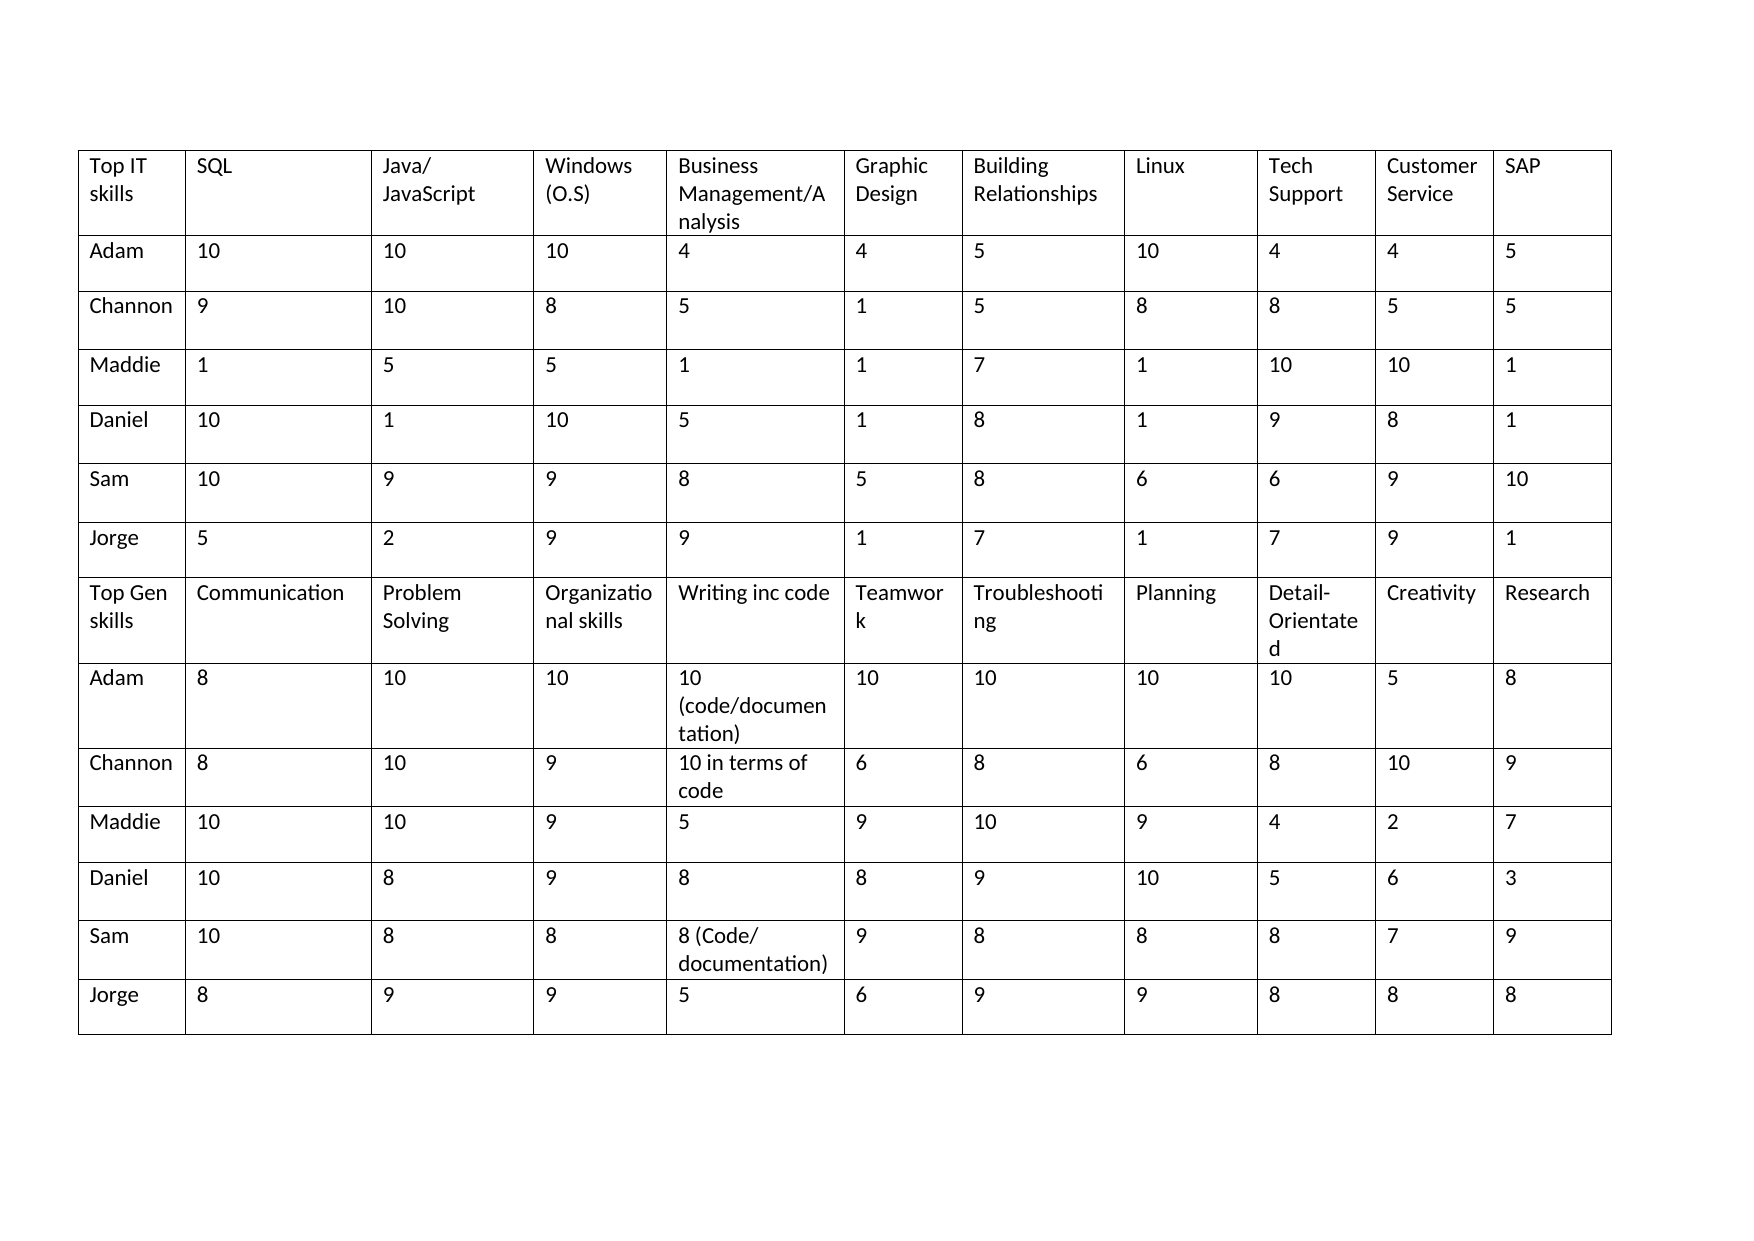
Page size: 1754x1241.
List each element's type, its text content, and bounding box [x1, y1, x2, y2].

table_cell 6 [1125, 464, 1257, 522]
table_header Linux [1125, 151, 1257, 235]
table_cell Organizational skills [534, 578, 666, 662]
table_cell Creativity [1376, 578, 1493, 662]
table_cell 1 [1494, 406, 1611, 463]
table_cell 1 [372, 406, 533, 463]
table_cell 8 [534, 921, 666, 979]
table_cell 4 [845, 236, 962, 291]
table_cell 1 [845, 292, 962, 349]
table_cell 8 [1376, 406, 1493, 463]
table_cell 8 [963, 749, 1124, 806]
table_cell Jorge [79, 980, 185, 1034]
table_cell 9 [963, 863, 1124, 920]
table_cell 8 [1258, 980, 1375, 1034]
table_cell 6 [845, 749, 962, 806]
table_cell 10 (code/documentation) [667, 664, 844, 747]
table_cell Jorge [79, 523, 185, 577]
table_cell 9 [1125, 807, 1257, 862]
table_cell 4 [1258, 807, 1375, 862]
table_cell Planning [1125, 578, 1257, 662]
table_cell 7 [1258, 523, 1375, 577]
table_cell 10 [186, 807, 371, 862]
table_cell 8 [372, 863, 533, 920]
table_cell 8 [186, 980, 371, 1034]
table_header Building Relationships [963, 151, 1124, 235]
table_cell 10 [963, 807, 1124, 862]
table_cell 10 [1125, 863, 1257, 920]
table_cell 1 [1494, 523, 1611, 577]
table_header SQL [186, 151, 371, 235]
table_header Top IT skills [79, 151, 185, 235]
table_cell 5 [1258, 863, 1375, 920]
table_cell 1 [1125, 523, 1257, 577]
table_cell 1 [845, 406, 962, 463]
table_cell 9 [534, 749, 666, 806]
table_cell 10 [845, 664, 962, 747]
table_cell 10 [372, 236, 533, 291]
table_cell 8 [1494, 980, 1611, 1034]
table_cell 8 [667, 863, 844, 920]
table_cell 2 [372, 523, 533, 577]
table_cell 10 [1125, 236, 1257, 291]
table_cell 8 [534, 292, 666, 349]
table_cell Maddie [79, 350, 185, 404]
table_cell 9 [534, 464, 666, 522]
table_cell 9 [372, 464, 533, 522]
table_cell 9 [1376, 523, 1493, 577]
table_cell 9 [186, 292, 371, 349]
table_cell 8 [667, 464, 844, 522]
table_cell 10 [1376, 749, 1493, 806]
table_cell Research [1494, 578, 1611, 662]
table_cell 7 [963, 350, 1124, 404]
table_cell 5 [1494, 236, 1611, 291]
table_cell Sam [79, 921, 185, 979]
table_cell 8 [1125, 292, 1257, 349]
table_cell 7 [1494, 807, 1611, 862]
table_cell 1 [186, 350, 371, 404]
table_cell 10 [372, 749, 533, 806]
table_cell 9 [534, 523, 666, 577]
table_cell 4 [1376, 236, 1493, 291]
table_cell 5 [534, 350, 666, 404]
table_cell 8 [186, 749, 371, 806]
table_cell 2 [1376, 807, 1493, 862]
table_cell 10 [186, 236, 371, 291]
table_header SAP [1494, 151, 1611, 235]
table_cell 10 [186, 406, 371, 463]
table_cell 7 [963, 523, 1124, 577]
table_header Customer Service [1376, 151, 1493, 235]
table_cell 6 [1125, 749, 1257, 806]
table_cell 1 [1494, 350, 1611, 404]
table_cell Communication [186, 578, 371, 662]
table_cell 10 [186, 464, 371, 522]
table_cell Adam [79, 236, 185, 291]
table_cell 10 [1125, 664, 1257, 747]
table_cell 10 [534, 236, 666, 291]
table_cell 8 [963, 921, 1124, 979]
table_cell 9 [1494, 749, 1611, 806]
table_header Graphic Design [845, 151, 962, 235]
table_cell 9 [534, 807, 666, 862]
table_cell 5 [186, 523, 371, 577]
table_cell 10 [534, 664, 666, 747]
table_cell Daniel [79, 406, 185, 463]
table_cell 9 [963, 980, 1124, 1034]
table_cell 5 [845, 464, 962, 522]
table_header Tech Support [1258, 151, 1375, 235]
table_cell 10 [372, 664, 533, 747]
table_cell Channon [79, 749, 185, 806]
table_cell 6 [845, 980, 962, 1034]
table_cell 5 [1376, 292, 1493, 349]
table_cell 9 [534, 980, 666, 1034]
table_cell Top Gen skills [79, 578, 185, 662]
table_cell Detail-Orientated [1258, 578, 1375, 662]
table_cell 8 [963, 464, 1124, 522]
table_cell 8 [1258, 292, 1375, 349]
table_cell 5 [963, 292, 1124, 349]
table_cell 8 [1125, 921, 1257, 979]
table_cell 9 [1258, 406, 1375, 463]
table_cell 10 [372, 807, 533, 862]
table_cell 10 [963, 664, 1124, 747]
table_cell 9 [372, 980, 533, 1034]
table_header Windows (O.S) [534, 151, 666, 235]
table_cell Problem Solving [372, 578, 533, 662]
table_header Business Management/Analysis [667, 151, 844, 235]
table_cell 5 [667, 807, 844, 862]
table_cell 9 [1125, 980, 1257, 1034]
table_cell 1 [1125, 350, 1257, 404]
table_cell 4 [1258, 236, 1375, 291]
table_header Java/JavaScript [372, 151, 533, 235]
table_cell 5 [667, 406, 844, 463]
table_cell Channon [79, 292, 185, 349]
table_cell 1 [845, 350, 962, 404]
table_cell 1 [845, 523, 962, 577]
table_cell 9 [1376, 464, 1493, 522]
table_cell Maddie [79, 807, 185, 862]
table_cell 8 [1258, 749, 1375, 806]
table_cell 3 [1494, 863, 1611, 920]
table_cell 8 [186, 664, 371, 747]
table_cell 8 [1258, 921, 1375, 979]
table_cell 5 [1376, 664, 1493, 747]
table_cell Teamwork [845, 578, 962, 662]
table_cell 4 [667, 236, 844, 291]
table_cell 1 [667, 350, 844, 404]
table_cell 8 (Code/ documentation) [667, 921, 844, 979]
table_cell 9 [667, 523, 844, 577]
table_cell 5 [667, 292, 844, 349]
table_cell 10 in terms of code [667, 749, 844, 806]
table_cell 8 [845, 863, 962, 920]
table_cell 5 [963, 236, 1124, 291]
table_cell Daniel [79, 863, 185, 920]
table_cell Troubleshooting [963, 578, 1124, 662]
table_cell 9 [845, 921, 962, 979]
table_cell 8 [1376, 980, 1493, 1034]
table_cell Writing inc code [667, 578, 844, 662]
table_cell 7 [1376, 921, 1493, 979]
table_cell 8 [963, 406, 1124, 463]
table_cell 5 [372, 350, 533, 404]
table_cell Adam [79, 664, 185, 747]
table_cell Sam [79, 464, 185, 522]
table_cell 10 [534, 406, 666, 463]
table_cell 10 [1258, 664, 1375, 747]
table_cell 8 [1494, 664, 1611, 747]
table_cell 10 [1376, 350, 1493, 404]
table_cell 10 [1494, 464, 1611, 522]
table_cell 6 [1258, 464, 1375, 522]
table_cell 6 [1376, 863, 1493, 920]
table_cell 10 [186, 863, 371, 920]
table_cell 10 [372, 292, 533, 349]
table_cell 10 [1258, 350, 1375, 404]
table_cell 9 [534, 863, 666, 920]
table_cell 5 [667, 980, 844, 1034]
table_cell 9 [845, 807, 962, 862]
table_cell 8 [372, 921, 533, 979]
table_cell 5 [1494, 292, 1611, 349]
table_cell 10 [186, 921, 371, 979]
table_cell 9 [1494, 921, 1611, 979]
table_cell 1 [1125, 406, 1257, 463]
